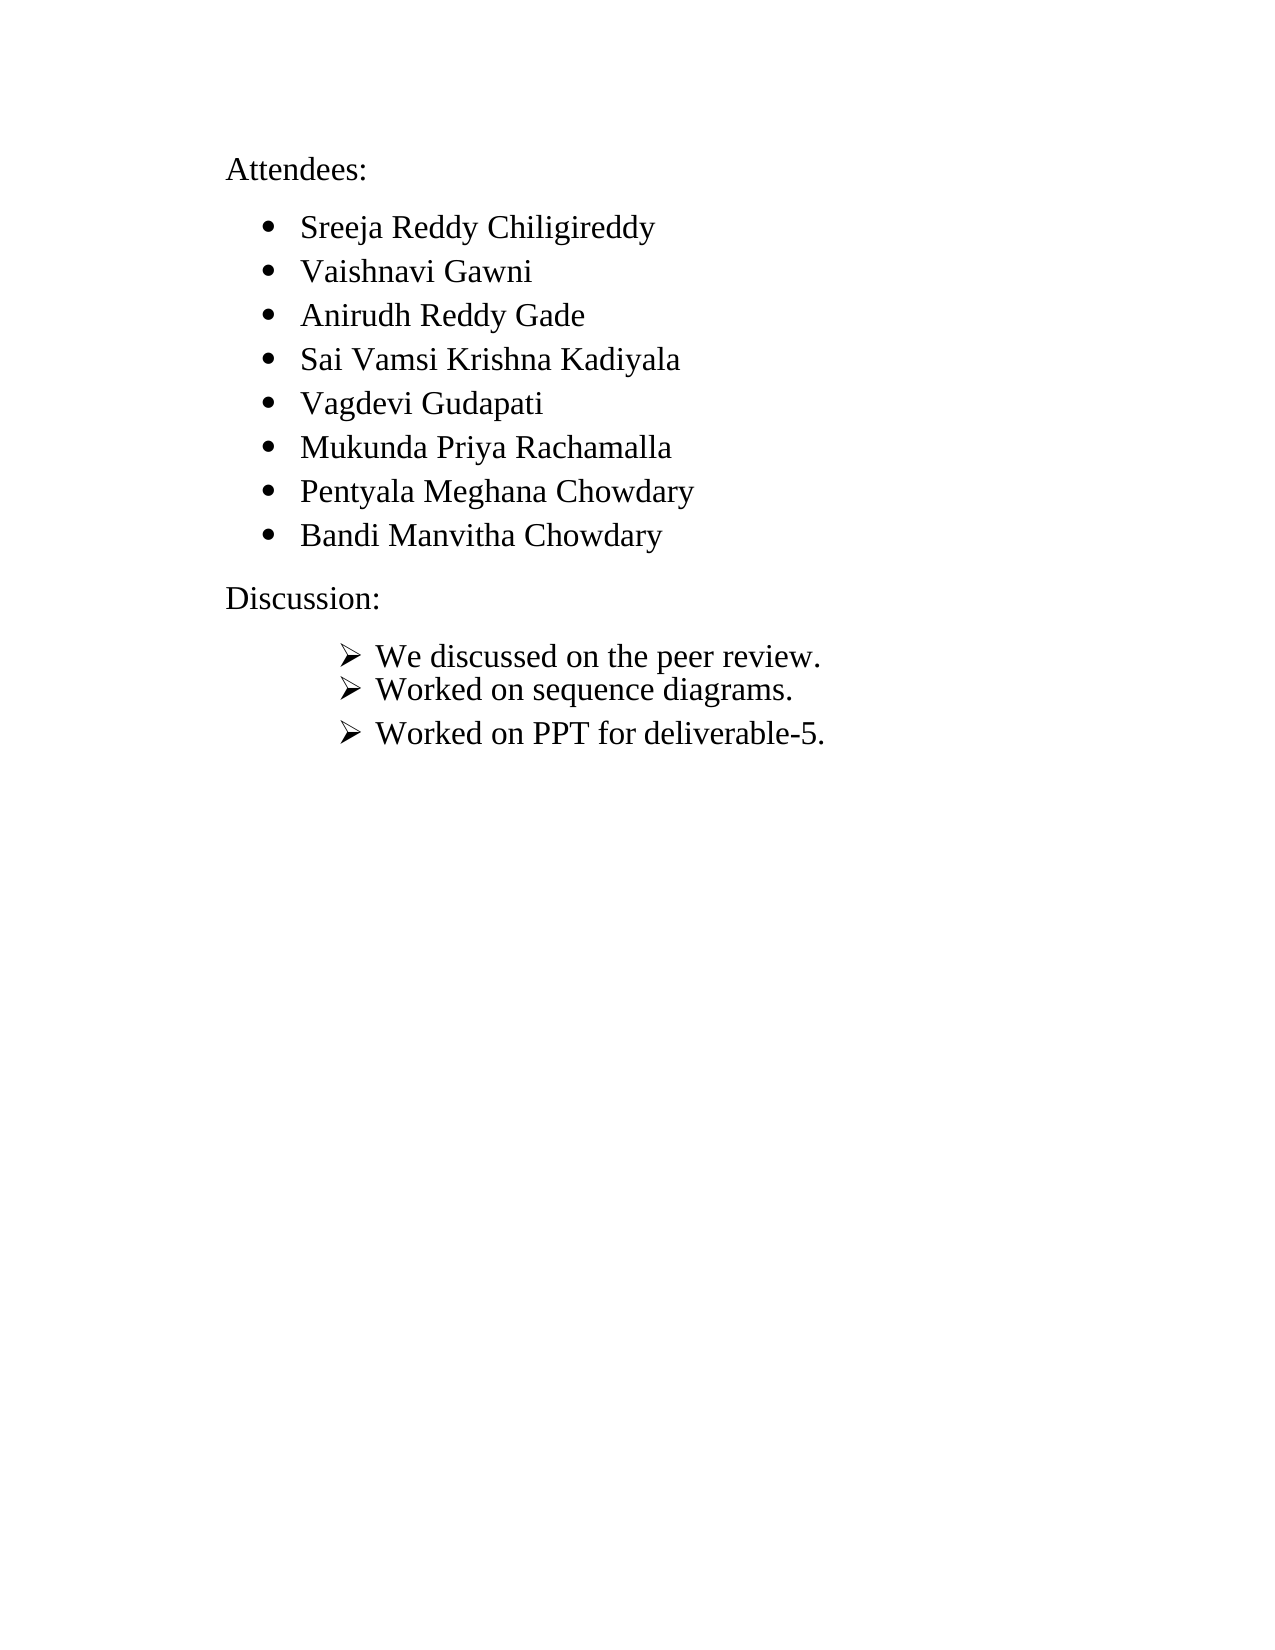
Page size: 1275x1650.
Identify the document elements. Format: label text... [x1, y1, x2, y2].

text Attendees: [225, 149, 1127, 188]
list Sreeja Reddy Chiligireddy [263, 207, 1127, 246]
list Mukunda Priya Rachamalla [263, 428, 1127, 466]
list We discussed on the peer review. [337, 640, 1127, 674]
list Pentyala Meghana Chowdary [263, 472, 1127, 510]
list Sai Vamsi Krishna Kadiyala [263, 339, 1127, 378]
list Vagdevi Gudapati [263, 383, 1127, 422]
list Vaishnavi Gawni [263, 252, 1127, 290]
list Anirudh Reddy Gade [263, 296, 1127, 334]
list Worked on sequence diagrams. [337, 674, 1127, 707]
list Bandi Manvitha Chowdary Discussion: [225, 516, 663, 616]
list Worked on PPT for deliverable-5. [337, 713, 1127, 752]
